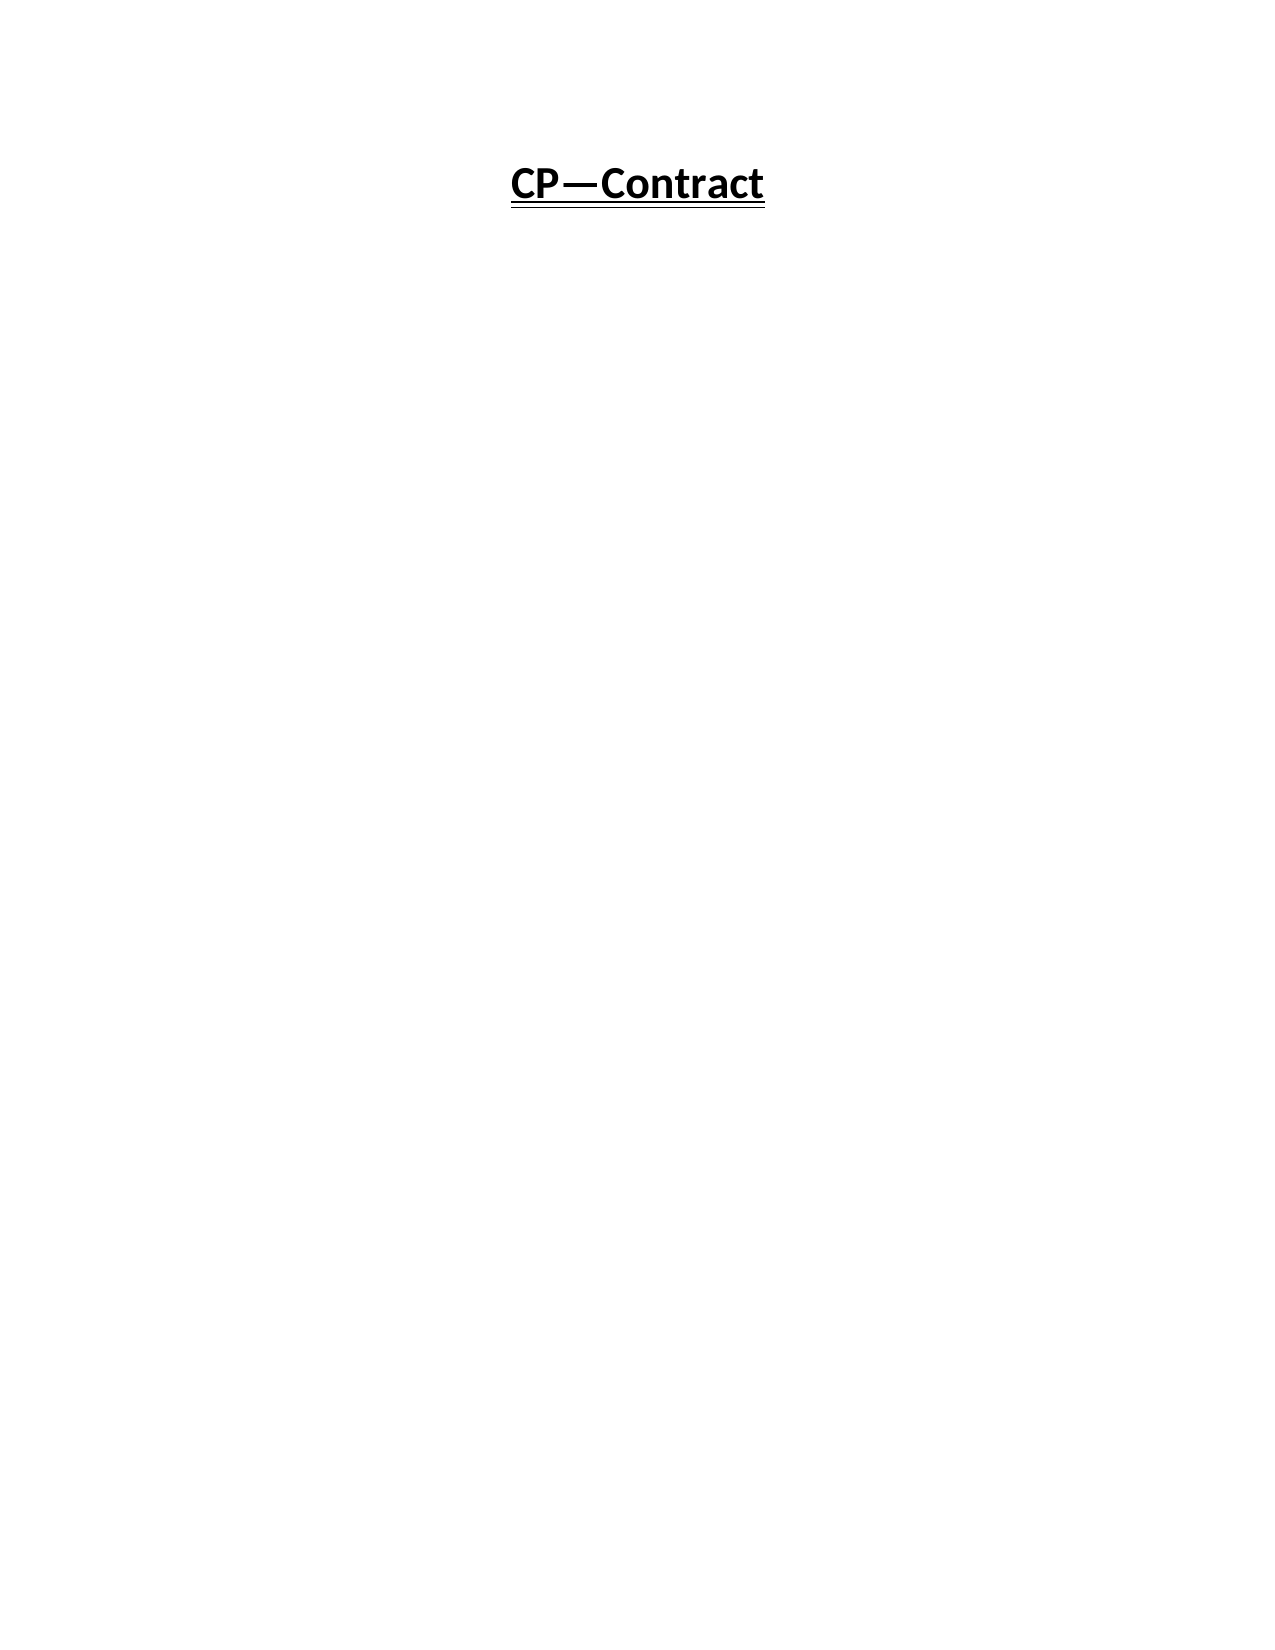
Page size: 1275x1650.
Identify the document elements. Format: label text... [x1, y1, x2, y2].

subtitle CP—Contract [150, 154, 1125, 210]
